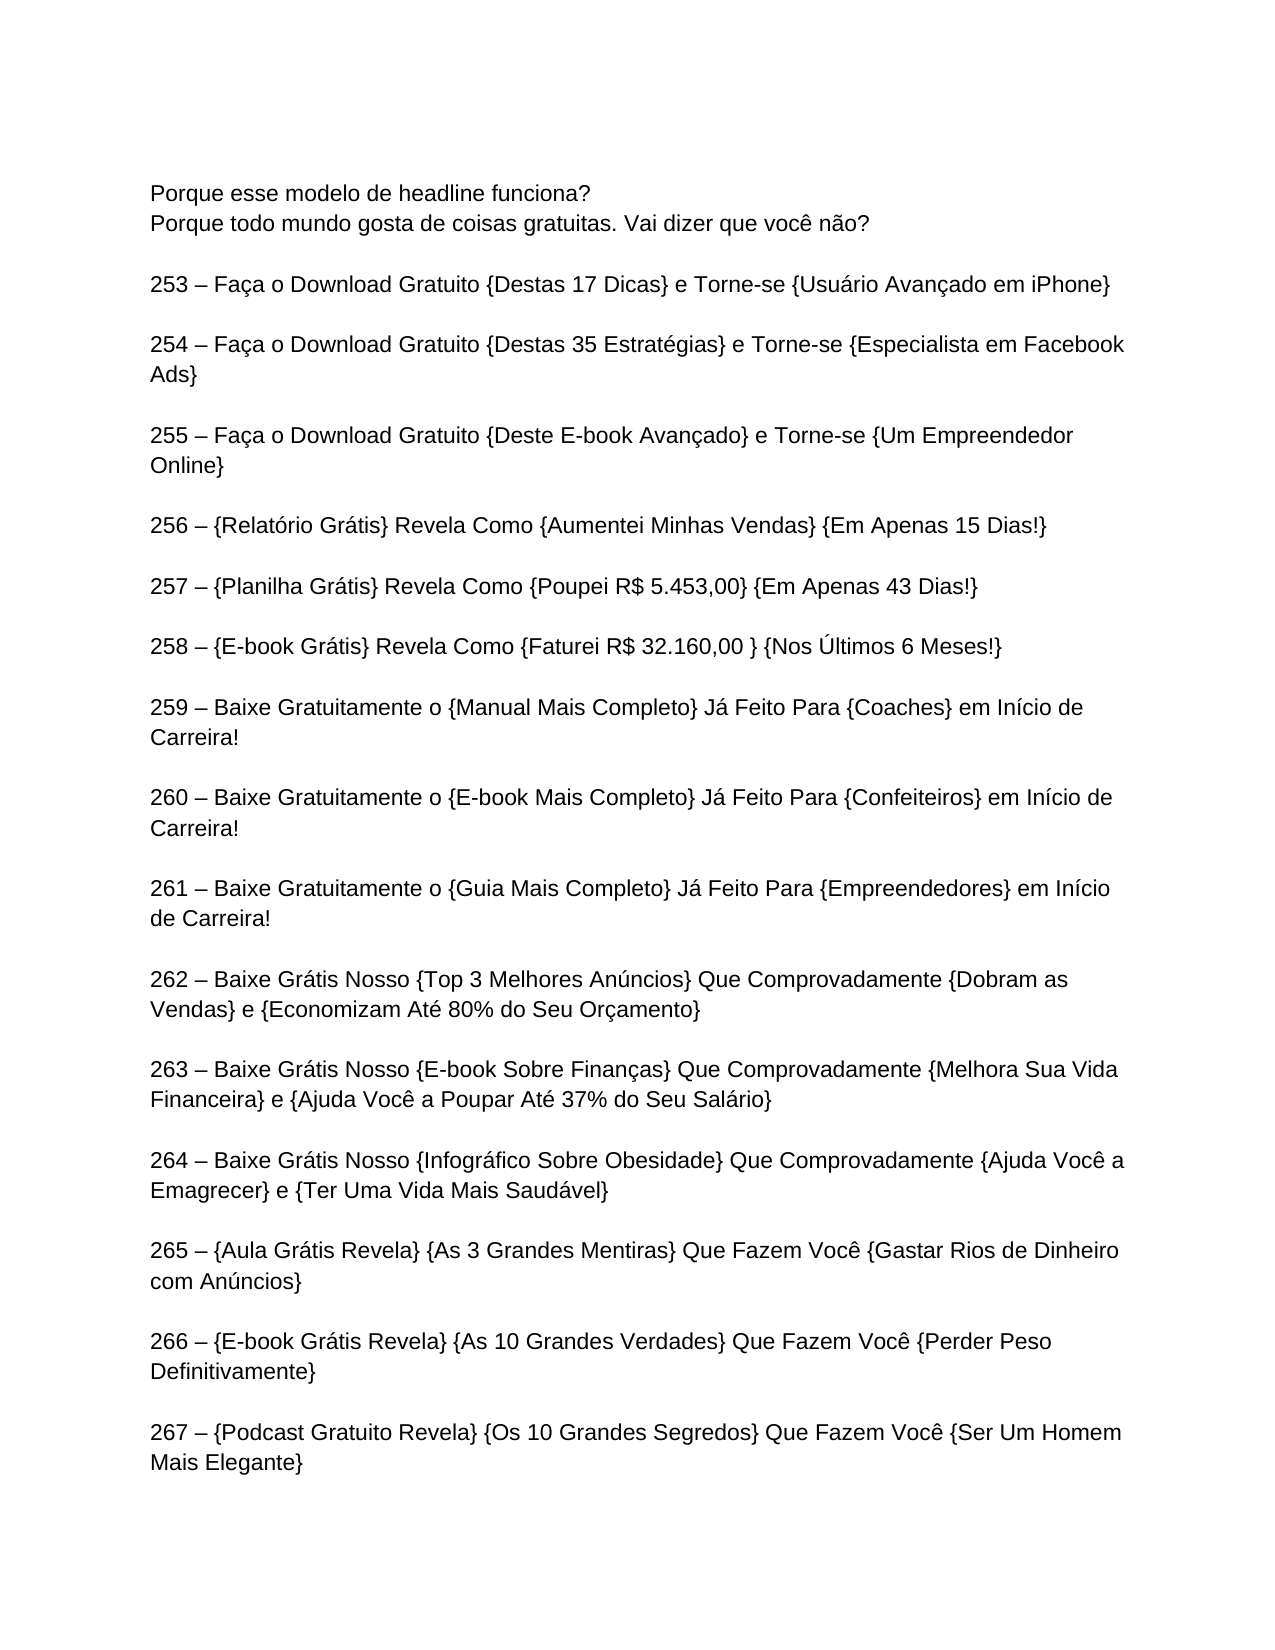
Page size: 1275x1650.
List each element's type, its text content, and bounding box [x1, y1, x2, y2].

text 264 – Baixe Grátis Nosso {Infográfico Sobre Obesidade} Que Comprovadamente {Ajuda Você a Emagrecer} e {Ter Uma Vida Mais Saudável} [150, 1147, 1125, 1203]
text 261 – Baixe Gratuitamente o {Guia Mais Completo} Já Feito Para {Empreendedores} em Início de Carreira! [150, 875, 1125, 932]
text 263 – Baixe Grátis Nosso {E-book Sobre Finanças} Que Comprovadamente {Melhora Sua Vida Financeira} e {Ajuda Você a Poupar Até 37% do Seu Salário} [150, 1056, 1125, 1113]
text 266 – {E-book Grátis Revela} {As 10 Grandes Verdades} Que Fazem Você {Perder Peso Definitivamente} [150, 1328, 1125, 1385]
text 257 – {Planilha Grátis} Revela Como {Poupei R$ 5.453,00} {Em Apenas 43 Dias!} [150, 573, 1125, 599]
text Porque todo mundo gosta de coisas gratuitas. Vai dizer que você não? [150, 210, 1125, 237]
text 262 – Baixe Grátis Nosso {Top 3 Melhores Anúncios} Que Comprovadamente {Dobram as Vendas} e {Economizam Até 80% do Seu Orçamento} [150, 966, 1125, 1022]
text 260 – Baixe Gratuitamente o {E-book Mais Completo} Já Feito Para {Confeiteiros} em Início de Carreira! [150, 784, 1125, 841]
text 255 – Faça o Download Gratuito {Deste E-book Avançado} e Torne-se {Um Empreendedor Online} [150, 422, 1125, 478]
text 256 – {Relatório Grátis} Revela Como {Aumentei Minhas Vendas} {Em Apenas 15 Dias!} [150, 512, 1125, 539]
text 258 – {E-book Grátis} Revela Como {Faturei R$ 32.160,00 } {Nos Últimos 6 Meses!} [150, 633, 1125, 660]
text 265 – {Aula Grátis Revela} {As 3 Grandes Mentiras} Que Fazem Você {Gastar Rios de Dinheiro com Anúncios} [150, 1237, 1125, 1294]
text 254 – Faça o Download Gratuito {Destas 35 Estratégias} e Torne-se {Especialista em Facebook Ads} [150, 331, 1125, 388]
text Porque esse modelo de headline funciona? [150, 180, 1125, 207]
text 267 – {Podcast Gratuito Revela} {Os 10 Grandes Segredos} Que Fazem Você {Ser Um Homem Mais Elegante} [150, 1419, 1125, 1475]
text 253 – Faça o Download Gratuito {Destas 17 Dicas} e Torne-se {Usuário Avançado em iPhone} [150, 271, 1125, 297]
text 259 – Baixe Gratuitamente o {Manual Mais Completo} Já Feito Para {Coaches} em Início de Carreira! [150, 694, 1125, 750]
